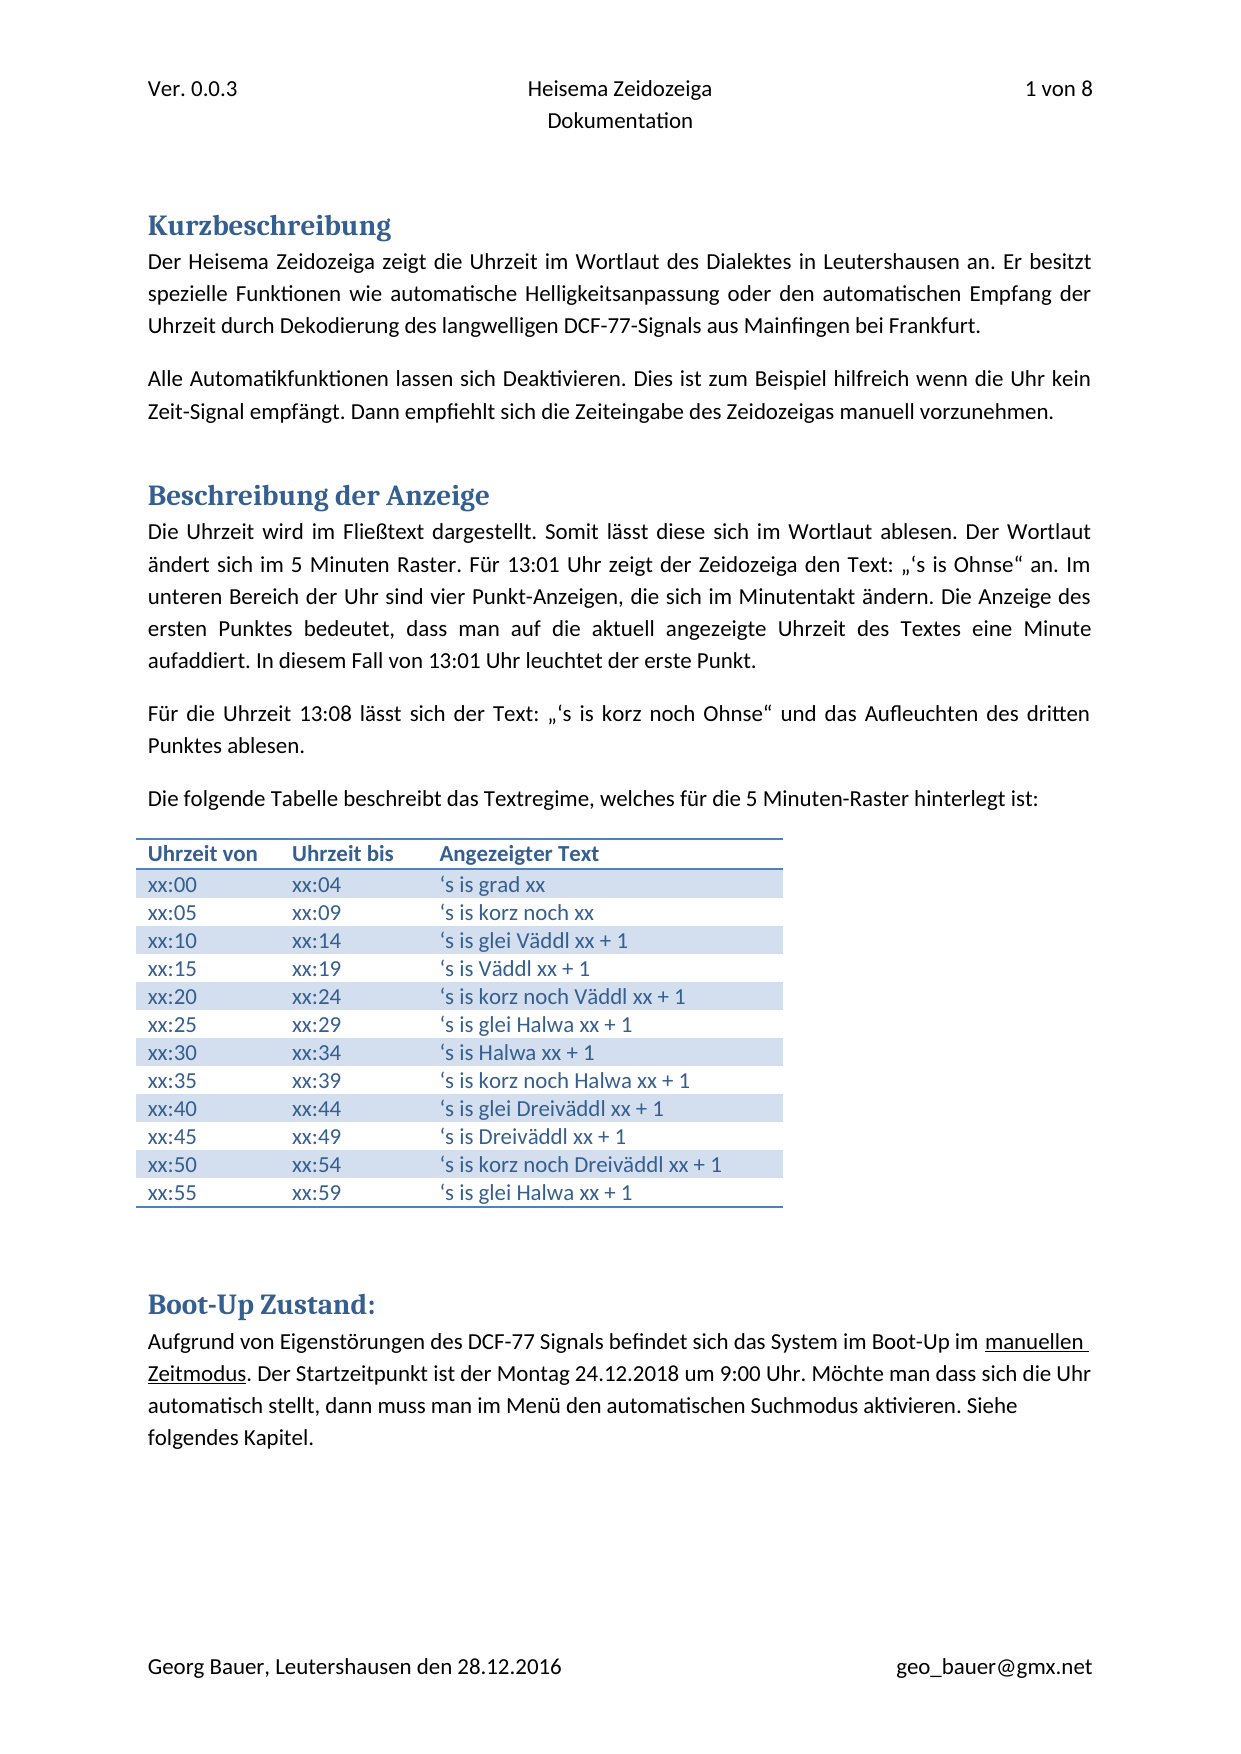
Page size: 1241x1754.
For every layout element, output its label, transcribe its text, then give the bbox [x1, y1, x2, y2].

table_header Uhrzeit von [136, 840, 281, 868]
table_header Uhrzeit bis [281, 840, 428, 868]
subtitle Boot-Up Zustand: [148, 1288, 1093, 1322]
table_cell xx:29 [281, 1010, 428, 1038]
table_cell xx:05 [136, 898, 281, 926]
table_cell xx:54 [281, 1150, 428, 1178]
table_cell ‘s is glei Halwa xx + 1 [428, 1010, 783, 1038]
table_cell xx:34 [281, 1038, 428, 1066]
table_cell ‘s is korz noch Väddl xx + 1 [428, 982, 783, 1010]
table_header Angezeigter Text [428, 840, 783, 868]
table_cell xx:49 [281, 1122, 428, 1150]
subtitle Beschreibung der Anzeige [148, 479, 1093, 512]
table_cell xx:55 [136, 1178, 281, 1206]
text Die folgende Tabelle beschreibt das Textregime, welches für die 5 Minuten-Raster hinterlegt ist: [148, 784, 1093, 812]
table_cell xx:04 [281, 870, 428, 898]
text Für die Uhrzeit 13:08 lässt sich der Text: „‘s is korz noch Ohnse“ und das Aufleuchten des dritten Punktes ablesen. [148, 699, 1093, 759]
table_cell ‘s is glei Halwa xx + 1 [428, 1178, 783, 1206]
table_cell xx:15 [136, 954, 281, 982]
subtitle Kurzbeschreibung [148, 209, 1093, 242]
text Die Uhrzeit wird im Fließtext dargestellt. Somit lässt diese sich im Wortlaut ablesen. Der Wortlaut ändert sich im 5 Minuten Raster. Für 13:01 Uhr zeigt der Zeidozeiga den Text: „‘s is Ohnse“ an. Im unteren Bereich der Uhr sind vier Punkt-Anzeigen, die sich im Minutentakt ändern. Die Anzeige des ersten Punktes bedeutet, dass man auf die aktuell angezeigte Uhrzeit des Textes eine Minute aufaddiert. In diesem Fall von 13:01 Uhr leuchtet der erste Punkt. [148, 517, 1093, 674]
table_cell xx:20 [136, 982, 281, 1010]
table_cell xx:40 [136, 1094, 281, 1122]
table_cell xx:44 [281, 1094, 428, 1122]
table_cell xx:59 [281, 1178, 428, 1206]
text Aufgrund von Eigenstörungen des DCF-77 Signals befindet sich das System im Boot-Up im manuellen Zeitmodus. Der Startzeitpunkt ist der Montag 24.12.2018 um 9:00 Uhr. Möchte man dass sich die Uhr automatisch stellt, dann muss man im Menü den automatischen Suchmodus aktivieren. Siehe folgendes Kapitel. [148, 1327, 1093, 1451]
table_cell ‘s is Dreiväddl xx + 1 [428, 1122, 783, 1150]
table_cell ‘s is grad xx [428, 870, 783, 898]
table_cell xx:24 [281, 982, 428, 1010]
table_cell xx:00 [136, 870, 281, 898]
table_cell xx:50 [136, 1150, 281, 1178]
table_cell ‘s is korz noch xx [428, 898, 783, 926]
text Alle Automatikfunktionen lassen sich Deaktivieren. Dies ist zum Beispiel hilfreich wenn die Uhr kein Zeit-Signal empfängt. Dann empfiehlt sich die Zeiteingabe des Zeidozeigas manuell vorzunehmen. [148, 364, 1093, 425]
table_cell ‘s is glei Väddl xx + 1 [428, 926, 783, 954]
table_cell xx:39 [281, 1066, 428, 1094]
text Der Heisema Zeidozeiga zeigt die Uhrzeit im Wortlaut des Dialektes in Leutershausen an. Er besitzt spezielle Funktionen wie automatische Helligkeitsanpassung oder den automatischen Empfang der Uhrzeit durch Dekodierung des langwelligen DCF-77-Signals aus Mainfingen bei Frankfurt. [148, 247, 1093, 339]
table_cell xx:09 [281, 898, 428, 926]
table_cell ‘s is korz noch Dreiväddl xx + 1 [428, 1150, 783, 1178]
table_cell ‘s is glei Dreiväddl xx + 1 [428, 1094, 783, 1122]
table_cell ‘s is Väddl xx + 1 [428, 954, 783, 982]
table_cell xx:14 [281, 926, 428, 954]
table_cell ‘s is Halwa xx + 1 [428, 1038, 783, 1066]
table_cell xx:25 [136, 1010, 281, 1038]
table_cell xx:19 [281, 954, 428, 982]
table_cell xx:45 [136, 1122, 281, 1150]
table_cell xx:10 [136, 926, 281, 954]
table_cell xx:35 [136, 1066, 281, 1094]
table_cell xx:30 [136, 1038, 281, 1066]
table_cell ‘s is korz noch Halwa xx + 1 [428, 1066, 783, 1094]
